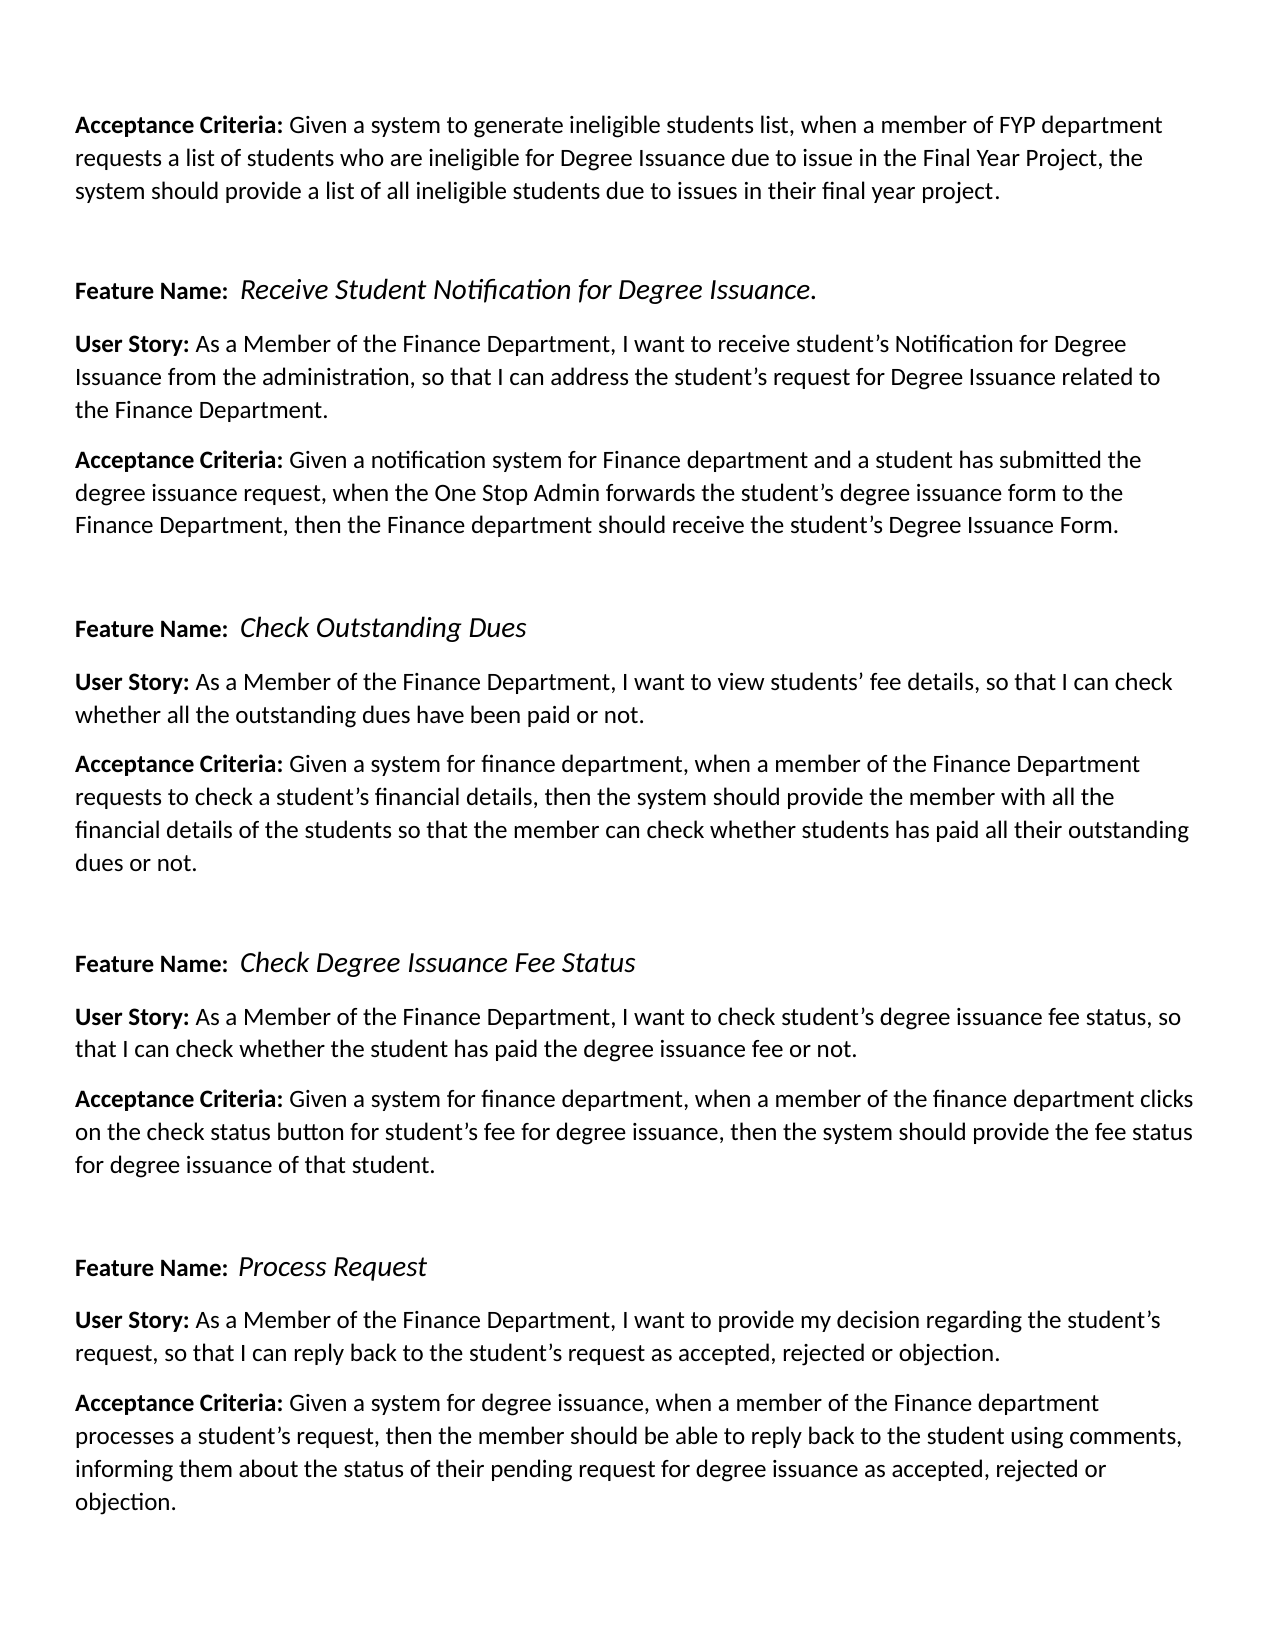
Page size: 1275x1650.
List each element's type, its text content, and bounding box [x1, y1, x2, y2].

text Feature Name: Receive Student Notification for Degree Issuance. [75, 271, 1200, 307]
text Acceptance Criteria: Given a notification system for Finance department and a student has submitted the degree issuance request, when the One Stop Admin forwards the student’s degree issuance form to the Finance Department, then the Finance department should receive the student’s Degree Issuance Form. [75, 444, 1200, 540]
text User Story: As a Member of the Finance Department, I want to view students’ fee details, so that I can check whether all the outstanding dues have been paid or not. [75, 666, 1200, 729]
text User Story: As a Member of the Finance Department, I want to provide my decision regarding the student’s request, so that I can reply back to the student’s request as accepted, rejected or objection. [75, 1304, 1200, 1368]
text Feature Name: Check Degree Issuance Fee Status [75, 944, 1200, 979]
text Acceptance Criteria: Given a system for finance department, when a member of the finance department clicks on the check status button for student’s fee for degree issuance, then the system should provide the fee status for degree issuance of that student. [75, 1083, 1200, 1179]
text Acceptance Criteria: Given a system to generate ineligible students list, when a member of FYP department requests a list of students who are ineligible for Degree Issuance due to issue in the Final Year Project, the system should provide a list of all ineligible students due to issues in their final year project. [75, 109, 1200, 205]
text Acceptance Criteria: Given a system for finance department, when a member of the Finance Department requests to check a student’s financial details, then the system should provide the member with all the financial details of the students so that the member can check whether students has paid all their outstanding dues or not. [75, 748, 1200, 878]
text User Story: As a Member of the Finance Department, I want to receive student’s Notification for Degree Issuance from the administration, so that I can address the student’s request for Degree Issuance related to the Finance Department. [75, 328, 1200, 425]
text Feature Name: Process Request [75, 1248, 1200, 1284]
text Acceptance Criteria: Given a system for degree issuance, when a member of the Finance department processes a student’s request, then the member should be able to reply back to the student using comments, informing them about the status of their pending request for degree issuance as accepted, rejected or objection. [75, 1387, 1200, 1516]
text User Story: As a Member of the Finance Department, I want to check student’s degree issuance fee status, so that I can check whether the student has paid the degree issuance fee or not. [75, 1001, 1200, 1064]
text Feature Name: Check Outstanding Dues [75, 609, 1200, 644]
